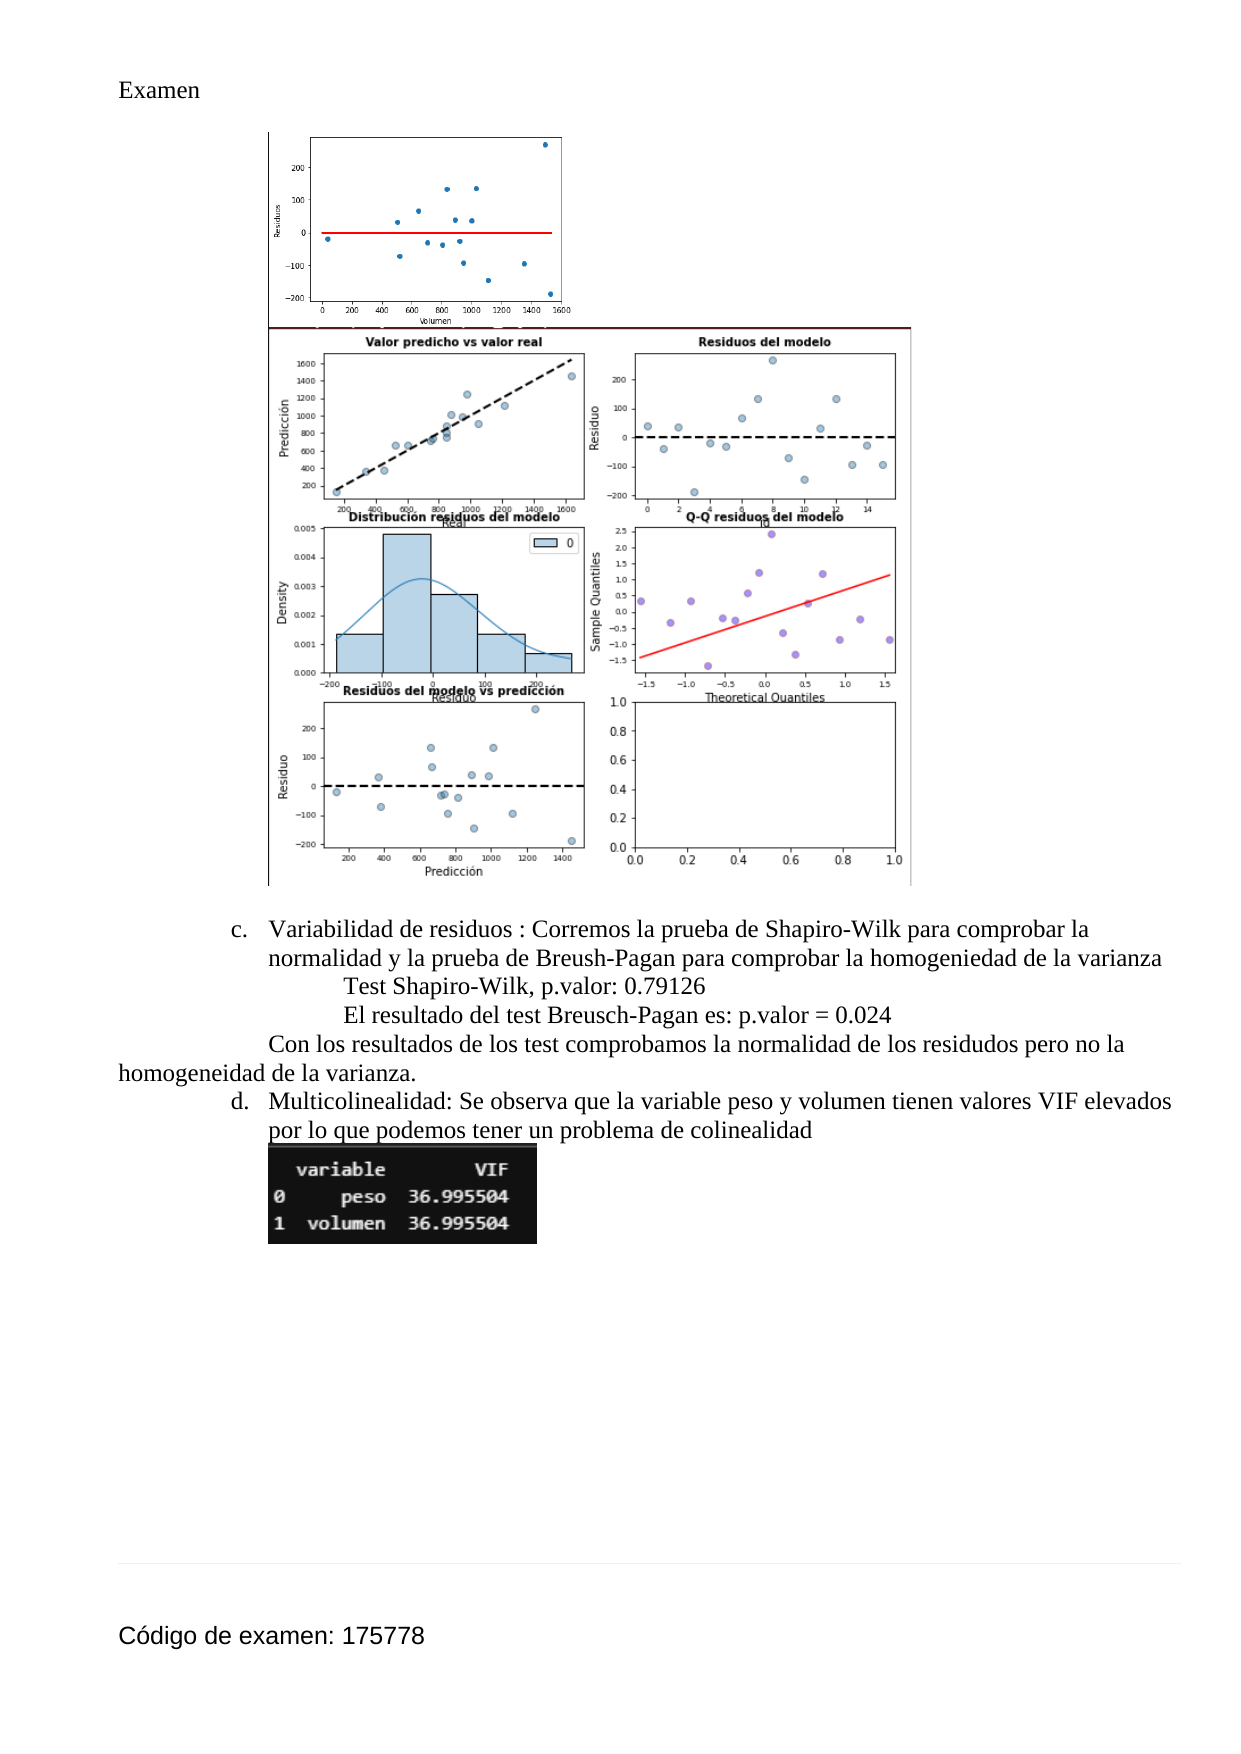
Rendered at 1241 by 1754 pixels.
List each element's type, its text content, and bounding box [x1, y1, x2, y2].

picture [268, 1143, 537, 1244]
list Variabilidad de residuos : Corremos la prueba de Shapiro-Wilk para comprobar la normalidad y la prueba de Breush-Pagan para comprobar la homogeniedad de la varianza [231, 914, 1181, 971]
list Multicolinealidad: Se observa que la variable peso y volumen tienen valores VIF elevados por lo que podemos tener un problema de colinealidad [231, 1086, 1181, 1144]
picture [268, 132, 912, 886]
text Con los resultados de los test comprobamos la normalidad de los residudos pero no la homogeneidad de la varianza. [118, 1029, 1181, 1086]
list El resultado del test Breusch-Pagan es: p.valor = 0.024 [343, 1000, 1181, 1029]
list Test Shapiro-Wilk, p.valor: 0.79126 [343, 971, 1181, 1000]
